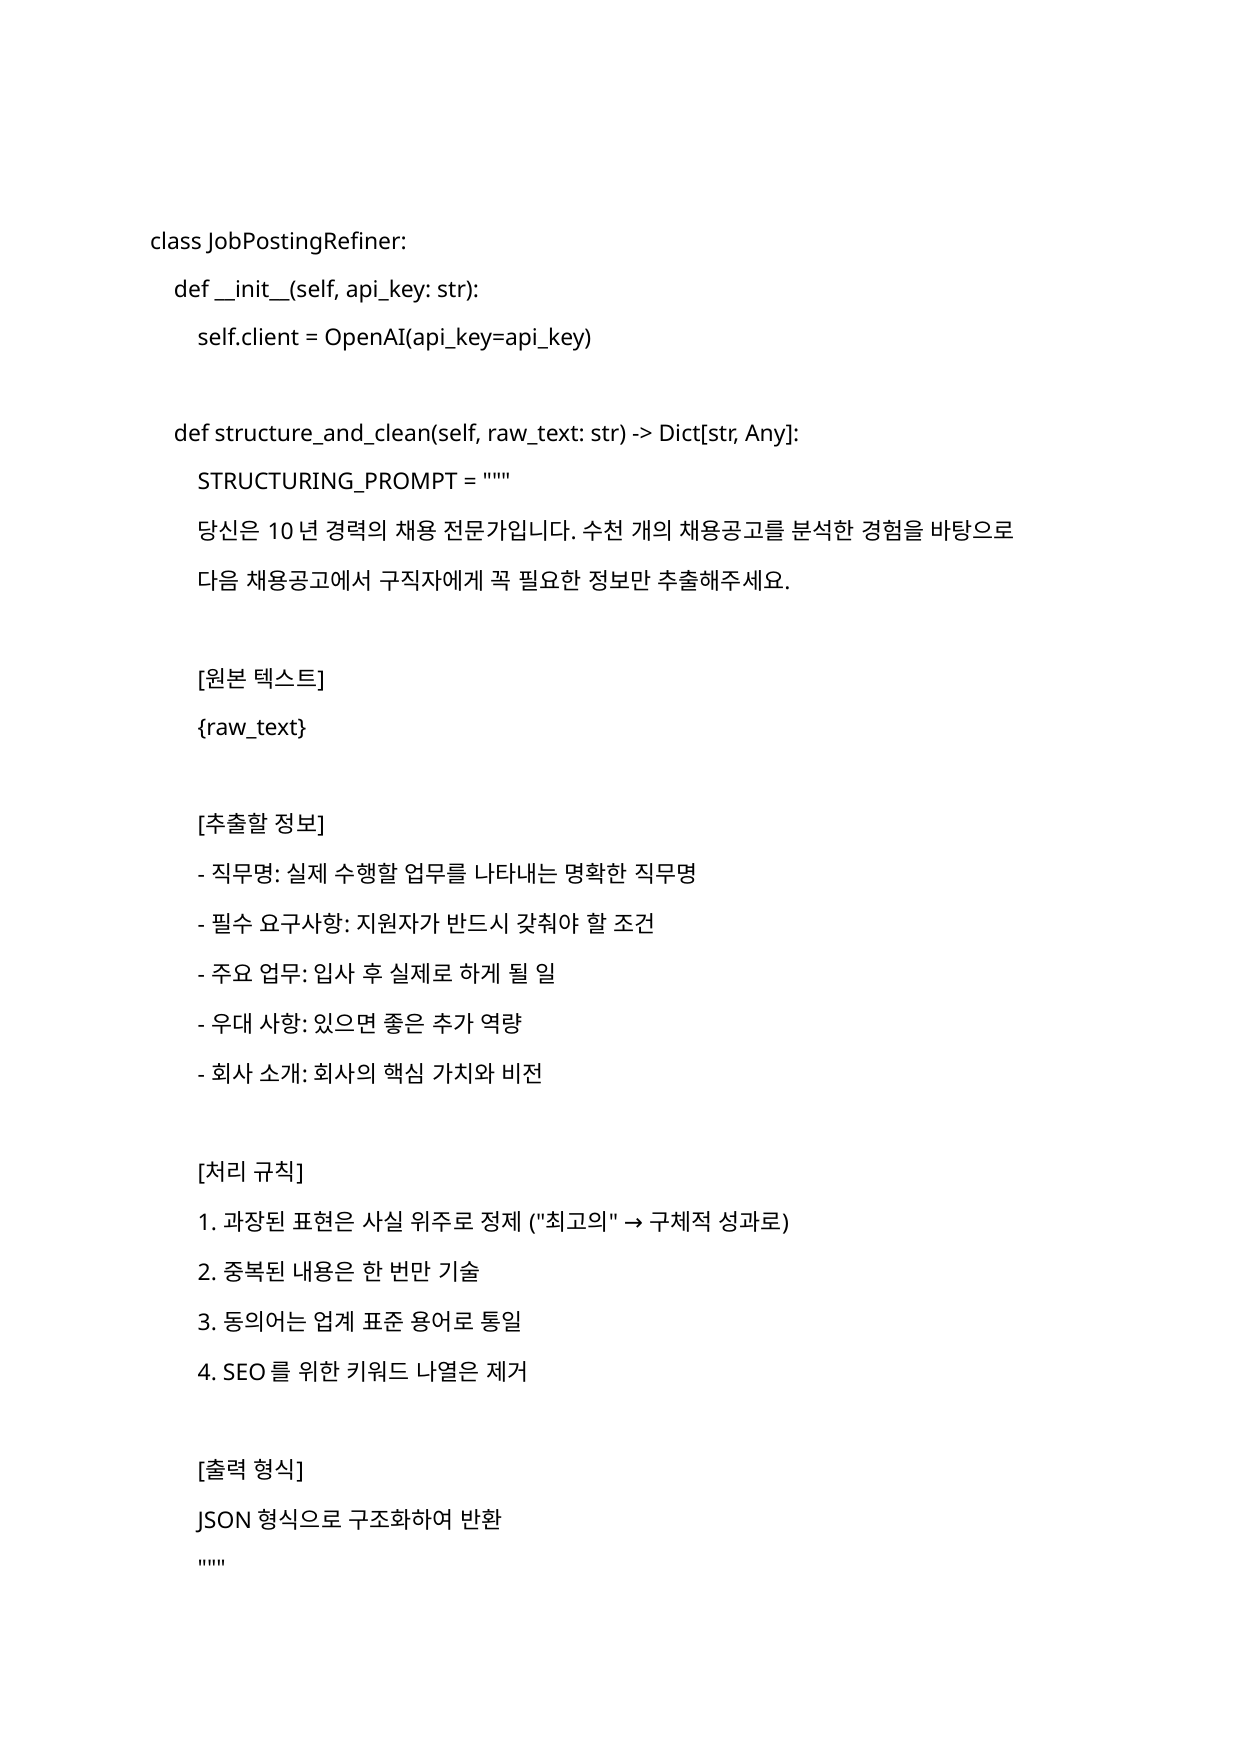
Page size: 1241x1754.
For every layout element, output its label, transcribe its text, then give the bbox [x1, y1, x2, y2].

text self.client = OpenAI(api_key=api_key) [150, 321, 1090, 352]
text - 회사 소개: 회사의 핵심 가치와 비전 [150, 1056, 1090, 1090]
text 3. 동의어는 업계 표준 용어로 통일 [150, 1304, 1090, 1338]
text 다음 채용공고에서 구직자에게 꼭 필요한 정보만 추출해주세요. [150, 563, 1090, 596]
text [추출할 정보] [150, 806, 1090, 840]
text 1. 과장된 표현은 사실 위주로 정제 ("최고의" → 구체적 성과로) [150, 1204, 1090, 1238]
text [원본 텍스트] [150, 661, 1090, 694]
text 당신은 10년 경력의 채용 전문가입니다. 수천 개의 채용공고를 분석한 경험을 바탕으로 [150, 513, 1090, 546]
text - 주요 업무: 입사 후 실제로 하게 될 일 [150, 956, 1090, 990]
text - 우대 사항: 있으면 좋은 추가 역량 [150, 1006, 1090, 1040]
text - 직무명: 실제 수행할 업무를 나타내는 명확한 직무명 [150, 856, 1090, 890]
text 2. 중복된 내용은 한 번만 기술 [150, 1254, 1090, 1288]
text STRUCTURING_PROMPT = """ [150, 465, 1090, 496]
text def __init__(self, api_key: str): [150, 273, 1090, 304]
text {raw_text} [150, 711, 1090, 742]
text [처리 규칙] [150, 1154, 1090, 1188]
text """ [150, 1552, 1090, 1583]
text JSON 형식으로 구조화하여 반환 [150, 1502, 1090, 1536]
text [출력 형식] [150, 1452, 1090, 1486]
text - 필수 요구사항: 지원자가 반드시 갖춰야 할 조건 [150, 906, 1090, 940]
text def structure_and_clean(self, raw_text: str) -> Dict[str, Any]: [150, 417, 1090, 448]
text 4. SEO를 위한 키워드 나열은 제거 [150, 1354, 1090, 1388]
text class JobPostingRefiner: [150, 225, 1090, 256]
